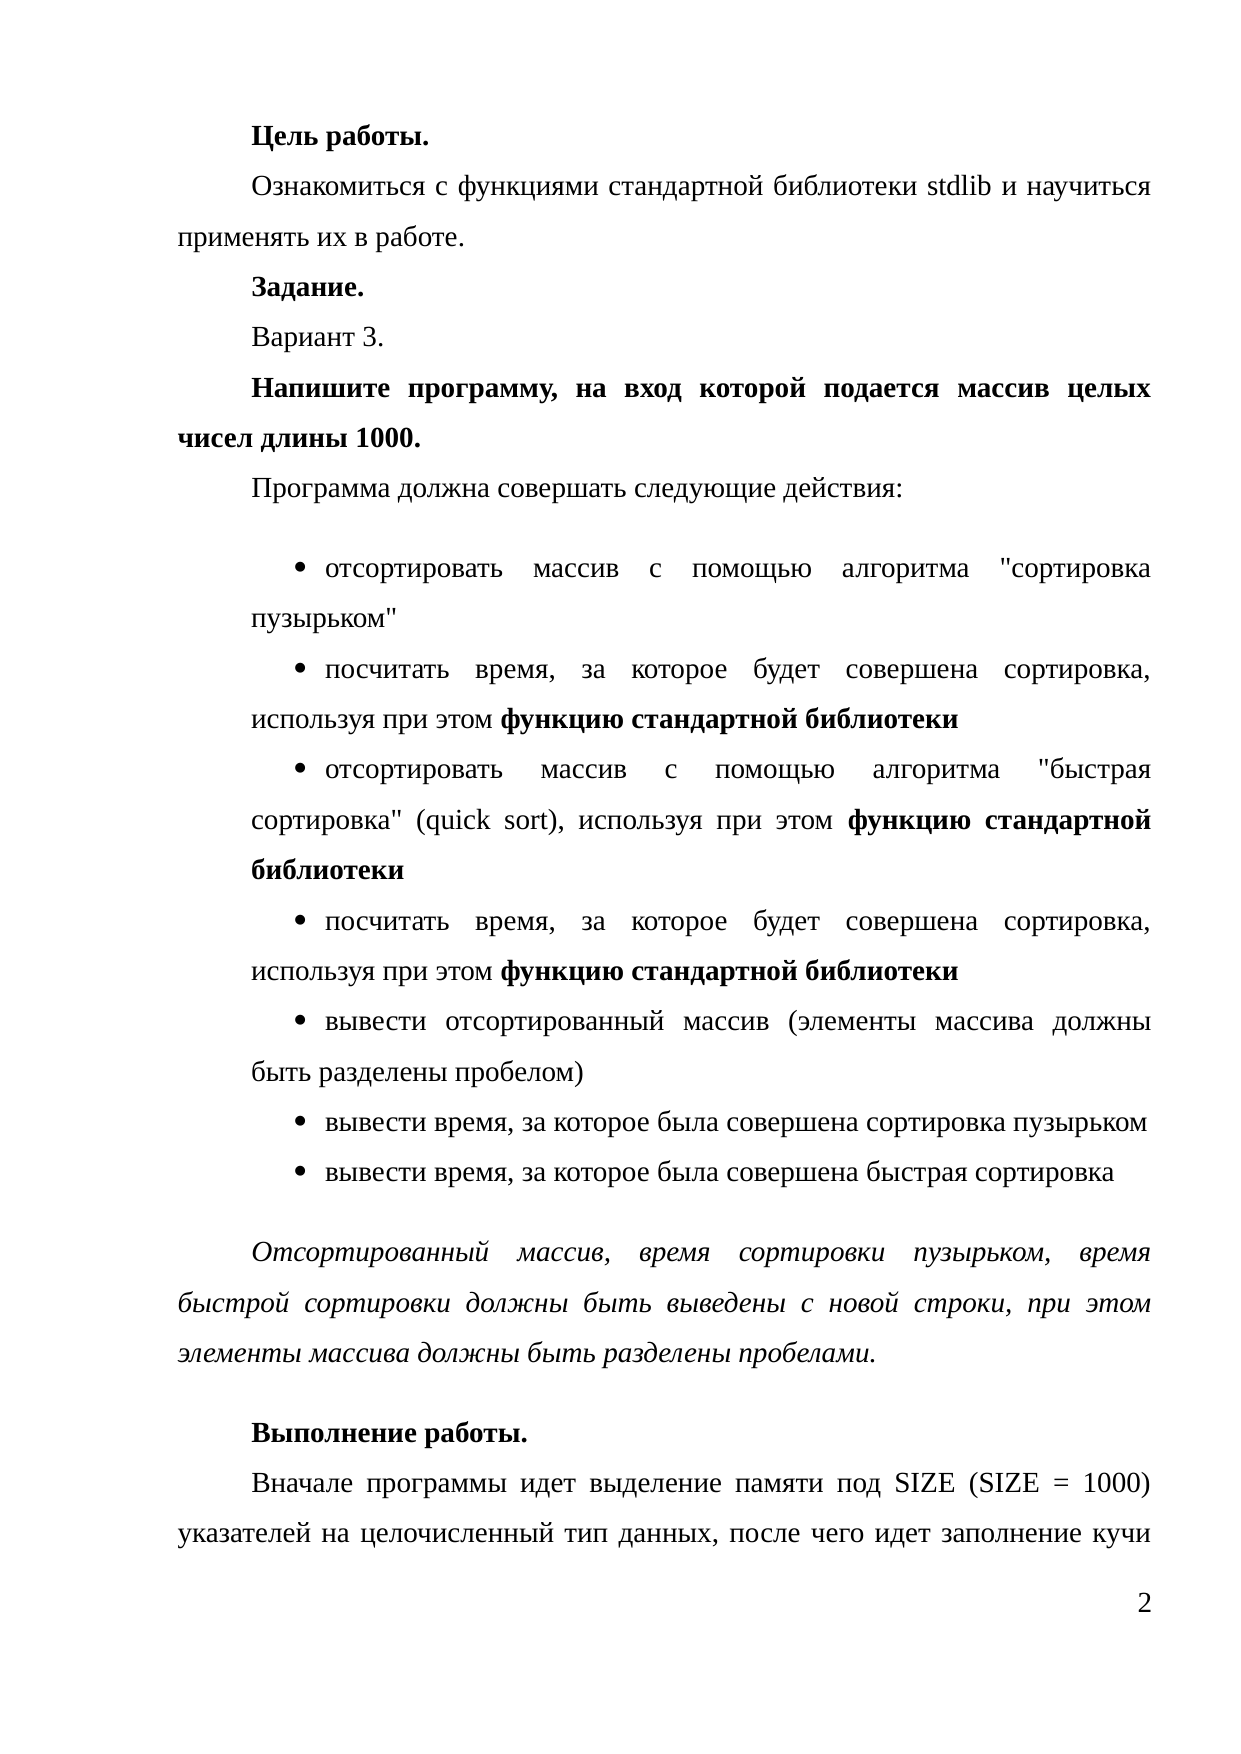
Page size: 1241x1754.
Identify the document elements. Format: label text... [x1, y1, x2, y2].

subtitle Напишите программу, на вход которой подается массив целых чисел длины 1000. [177, 370, 1152, 453]
subtitle Выполнение работы. [177, 1415, 1152, 1448]
text Вариант 3. [177, 319, 1152, 353]
list вывести время, за которое была совершена быстрая сортировка [251, 1154, 1152, 1188]
text Программа должна совершать следующие действия: [177, 470, 1152, 504]
subtitle Задание. [177, 269, 1152, 303]
list отсортировать массив с помощью алгоритма "сортировка пузырьком" [251, 550, 1152, 634]
text Ознакомиться с функциями стандартной библиотеки stdlib и научиться применять их в работе. [177, 168, 1152, 252]
text Отсортированный массив, время сортировки пузырьком, время быстрой сортировки должны быть выведены с новой строки, при этом элементы массива должны быть разделены пробелами. [177, 1234, 1152, 1368]
subtitle Цель работы. [177, 118, 1152, 152]
list отсортировать массив с помощью алгоритма "быстрая сортировка" (quick sort), используя при этом функцию стандартной библиотеки [251, 752, 1152, 886]
list вывести отсортированный массив (элементы массива должны быть разделены пробелом) [251, 1003, 1152, 1087]
list посчитать время, за которое будет совершена сортировка, используя при этом функцию стандартной библиотеки [251, 651, 1152, 735]
list посчитать время, за которое будет совершена сортировка, используя при этом функцию стандартной библиотеки [251, 903, 1152, 987]
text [177, 1465, 1152, 1549]
list вывести время, за которое была совершена сортировка пузырьком [251, 1104, 1152, 1138]
